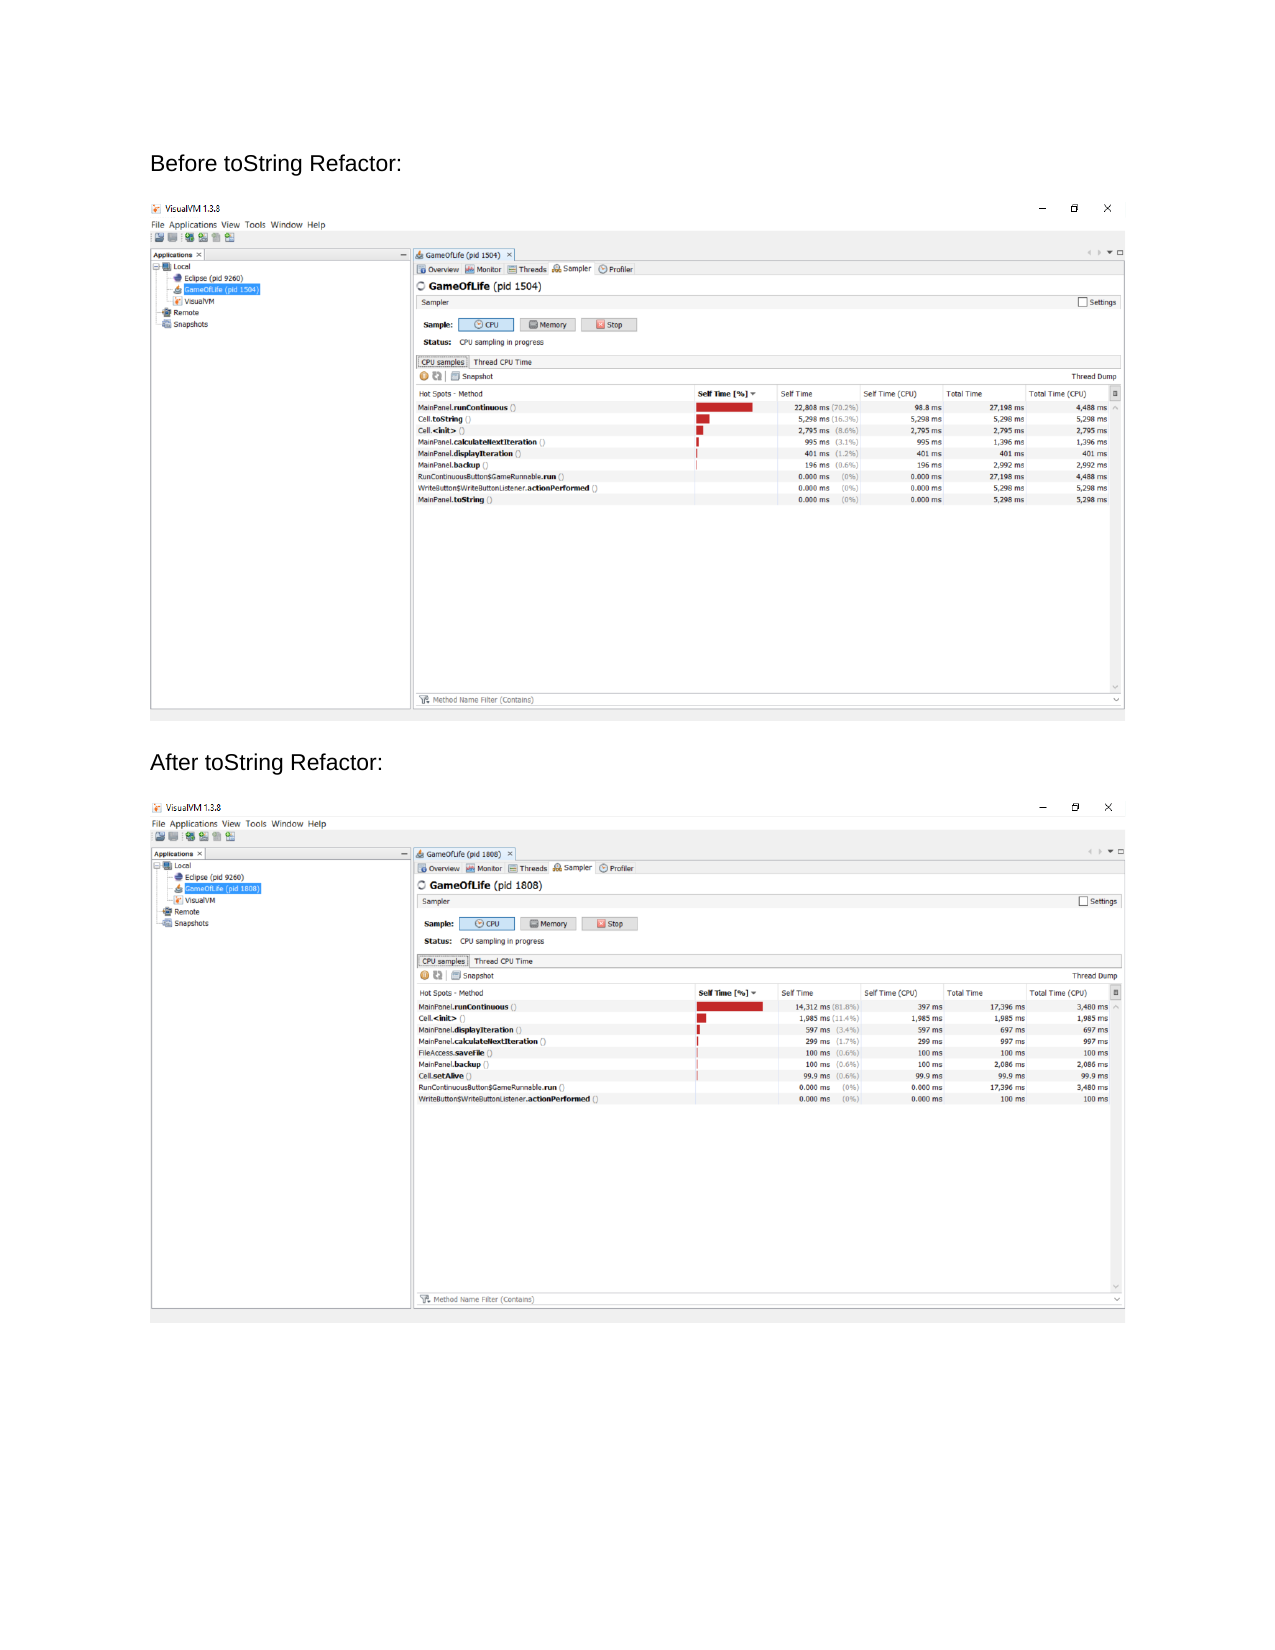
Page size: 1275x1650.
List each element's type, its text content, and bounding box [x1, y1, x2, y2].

text Before toString Refactor: [150, 150, 1125, 176]
picture [150, 801, 1125, 1323]
picture [150, 202, 1125, 721]
text After toString Refactor: [150, 749, 1125, 775]
